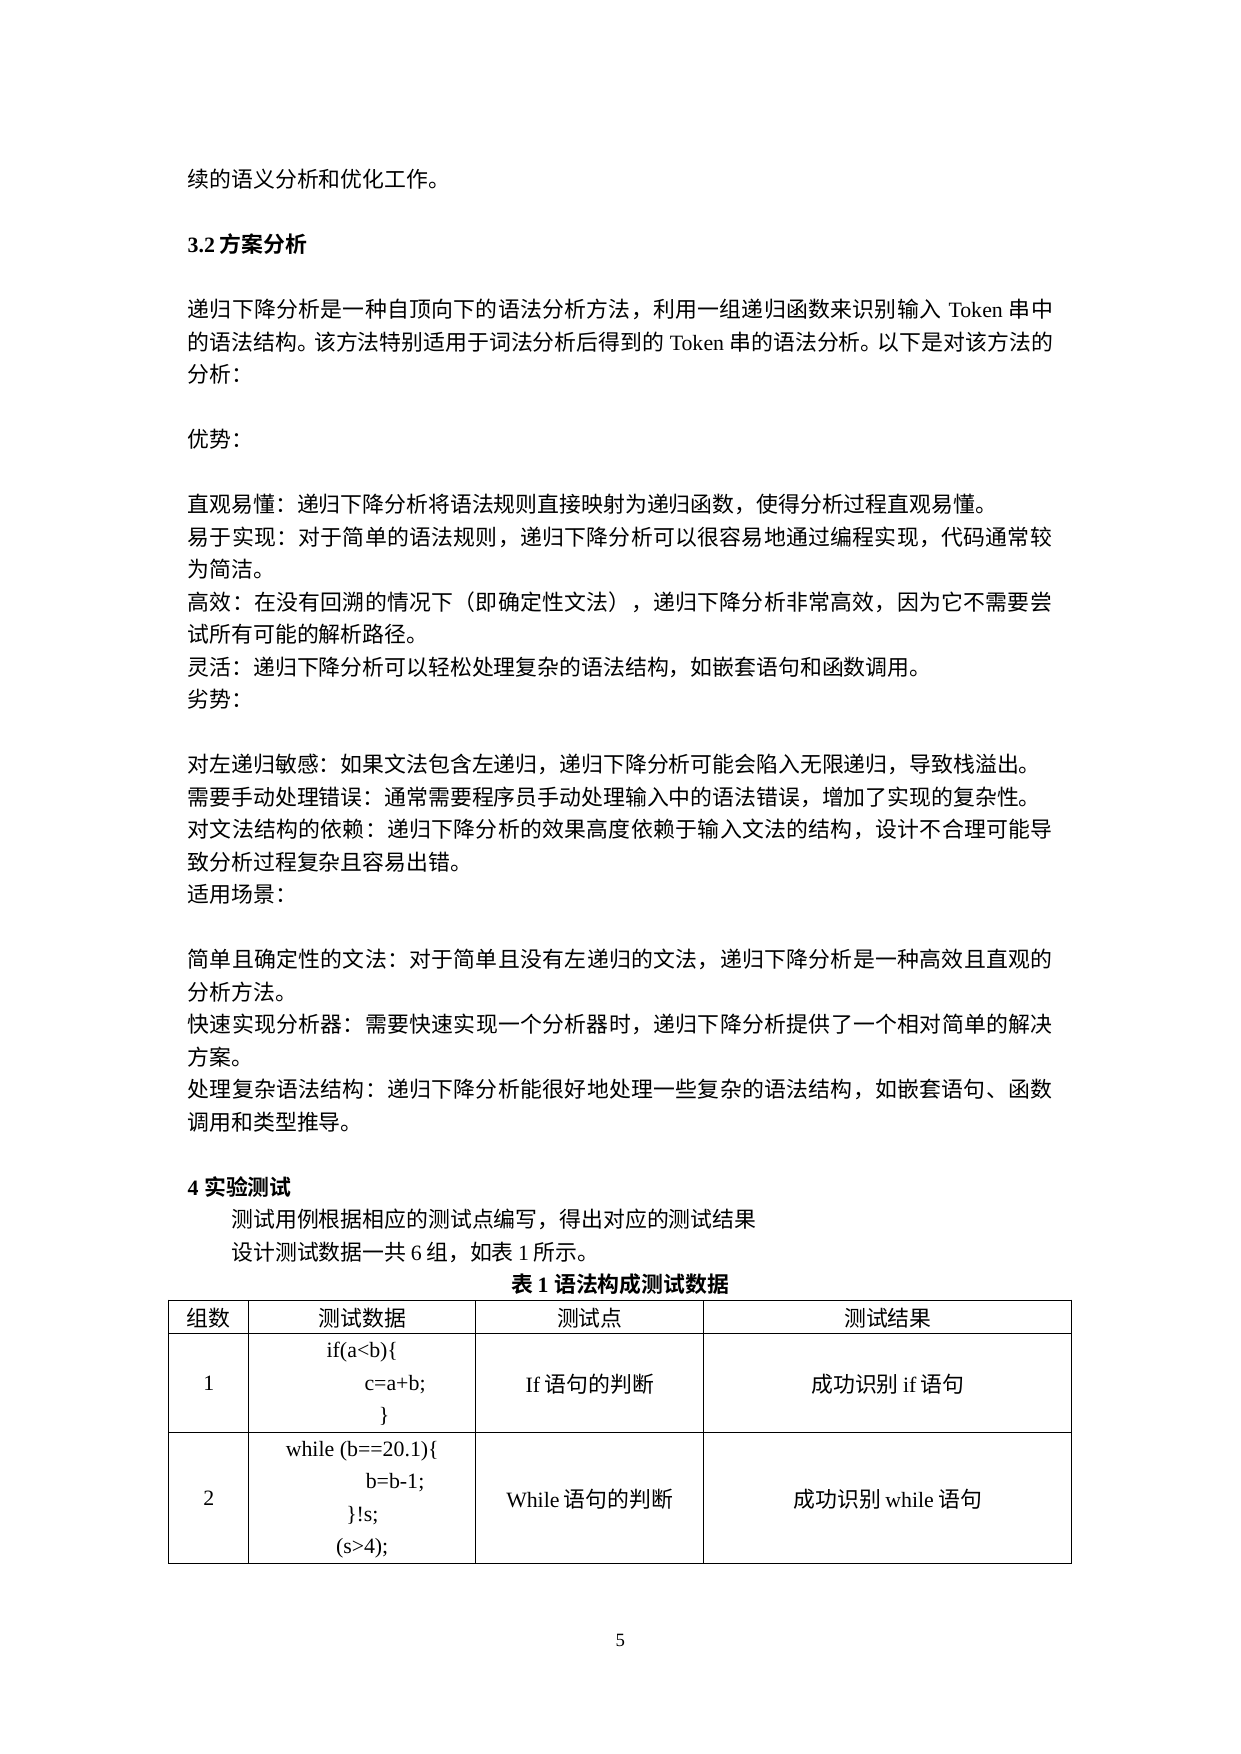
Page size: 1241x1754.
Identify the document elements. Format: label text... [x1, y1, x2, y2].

table_header 组数 [169, 1301, 248, 1333]
table_cell 2 [169, 1433, 248, 1563]
text 递归下降分析是一种自顶向下的语法分析方法，利用一组递归函数来识别输入 Token 串中的语法结构。该方法特别适用于词法分析后得到的 Token 串的语法分析。以下是对该方法的分析： [187, 292, 1053, 389]
text 直观易懂：递归下降分析将语法规则直接映射为递归函数，使得分析过程直观易懂。 [187, 487, 1053, 519]
table_cell While语句的判断 [476, 1433, 703, 1563]
text 需要手动处理错误：通常需要程序员手动处理输入中的语法错误，增加了实现的复杂性。 [187, 779, 1053, 812]
text 高效：在没有回溯的情况下（即确定性文法），递归下降分析非常高效，因为它不需要尝试所有可能的解析路径。 [187, 584, 1053, 649]
text 对左递归敏感：如果文法包含左递归，递归下降分析可能会陷入无限递归，导致栈溢出。 [187, 747, 1053, 779]
table_cell while (b==20.1){ b=b-1; }!s; (s>4); [249, 1433, 475, 1563]
text 表1 语法构成测试数据 [187, 1267, 1053, 1299]
text 测试用例根据相应的测试点编写，得出对应的测试结果 [187, 1202, 1053, 1234]
text 优势： [187, 422, 1053, 454]
text 灵活：递归下降分析可以轻松处理复杂的语法结构，如嵌套语句和函数调用。 [187, 649, 1053, 682]
table_header 测试点 [476, 1301, 703, 1333]
text 处理复杂语法结构：递归下降分析能很好地处理一些复杂的语法结构，如嵌套语句、函数调用和类型推导。 [187, 1072, 1053, 1137]
text 设计测试数据一共6组，如表1所示。 [187, 1234, 1053, 1267]
table_cell 1 [169, 1334, 248, 1432]
text 对文法结构的依赖：递归下降分析的效果高度依赖于输入文法的结构，设计不合理可能导致分析过程复杂且容易出错。 [187, 812, 1053, 877]
table_header 测试数据 [249, 1301, 475, 1333]
table_cell 成功识别if语句 [704, 1334, 1071, 1432]
text 劣势： [187, 682, 1053, 714]
text 3.2方案分析 [187, 227, 1053, 259]
text 4 实验测试 [187, 1169, 1053, 1202]
text 易于实现：对于简单的语法规则，递归下降分析可以很容易地通过编程实现，代码通常较为简洁。 [187, 519, 1053, 584]
table_cell if(a<b){ c=a+b; } [249, 1334, 475, 1432]
text 适用场景： [187, 877, 1053, 909]
table_header 测试结果 [704, 1301, 1071, 1333]
text 快速实现分析器：需要快速实现一个分析器时，递归下降分析提供了一个相对简单的解决方案。 [187, 1007, 1053, 1072]
table_cell 成功识别while语句 [704, 1433, 1071, 1563]
table_cell If语句的判断 [476, 1334, 703, 1432]
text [187, 162, 1053, 194]
text 简单且确定性的文法：对于简单且没有左递归的文法，递归下降分析是一种高效且直观的分析方法。 [187, 942, 1053, 1007]
